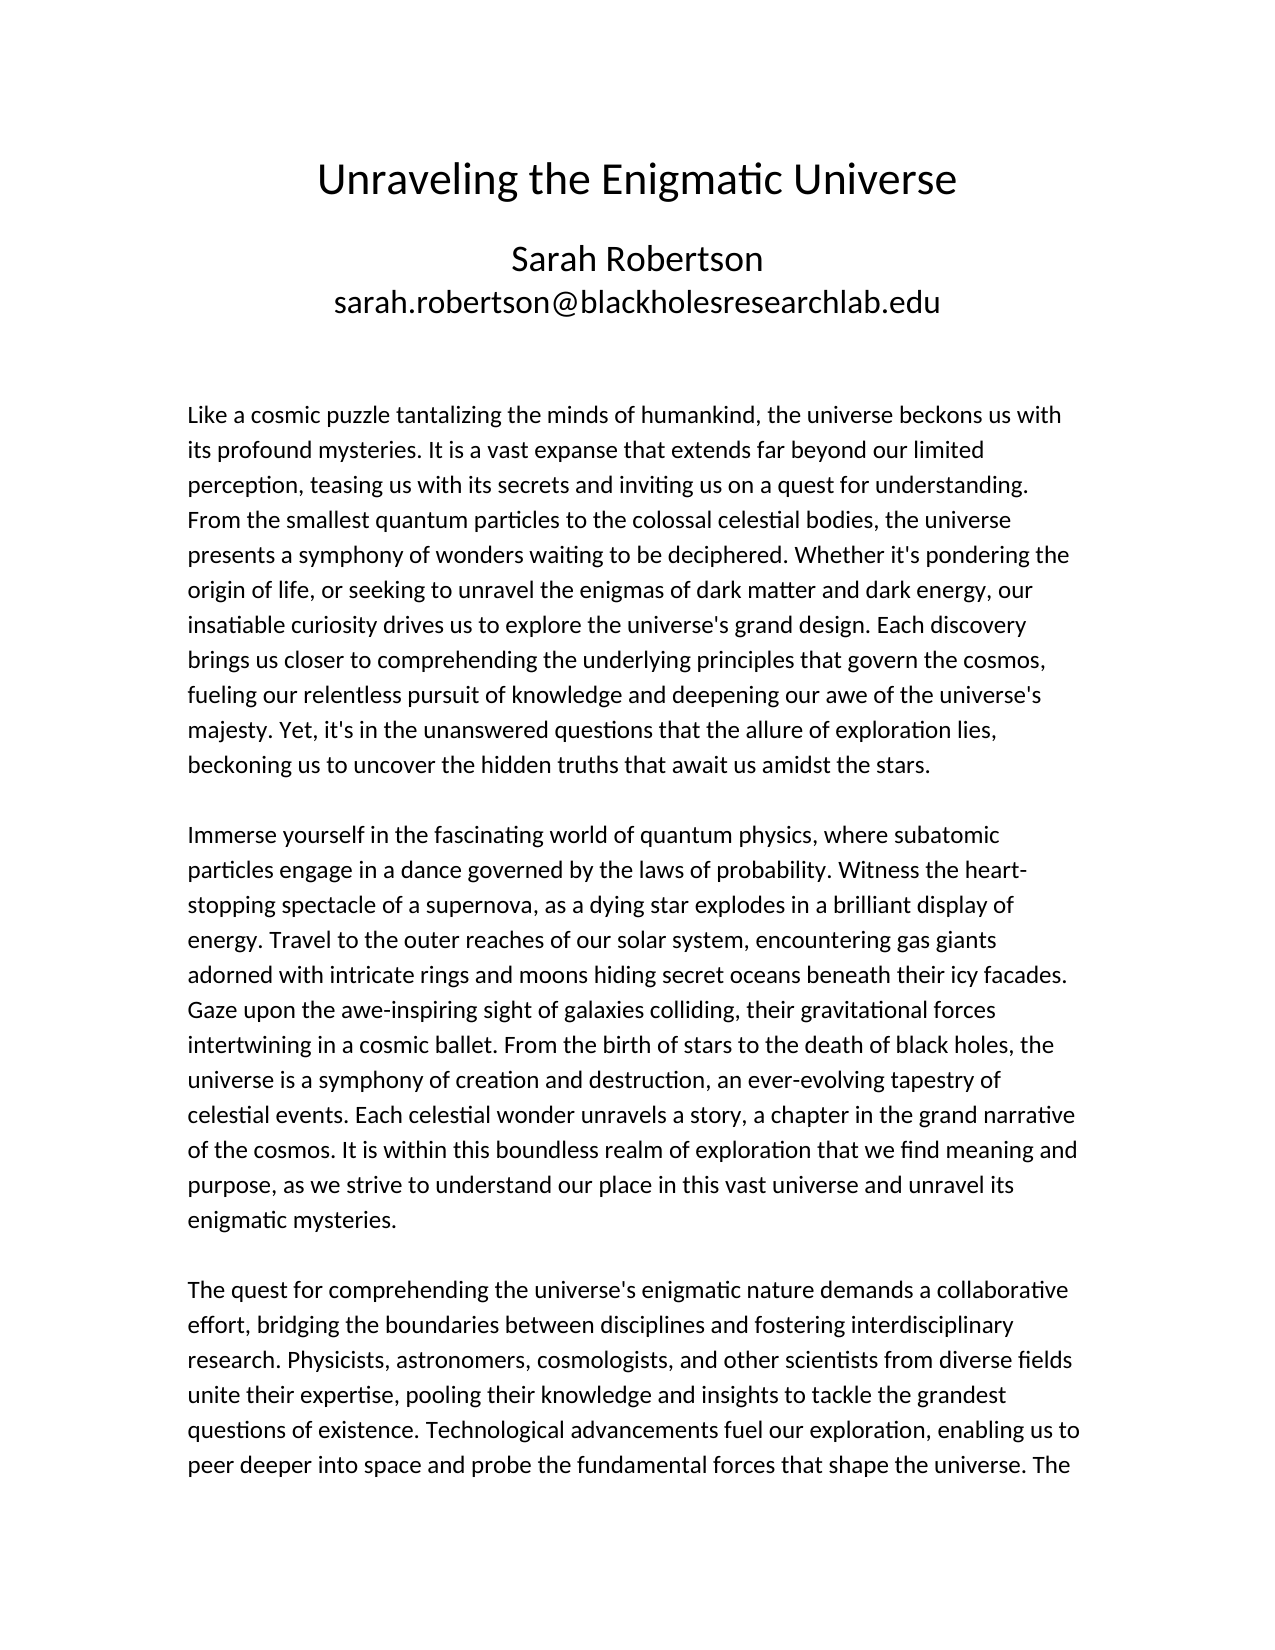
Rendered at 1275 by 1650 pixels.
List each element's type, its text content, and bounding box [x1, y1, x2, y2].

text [187, 399, 1087, 1480]
text Sarah Robertson [187, 235, 1087, 281]
text sarah.robertson@blackholesresearchlab.edu [187, 281, 1087, 322]
text Unraveling the Enigmatic Universe [187, 150, 1087, 206]
